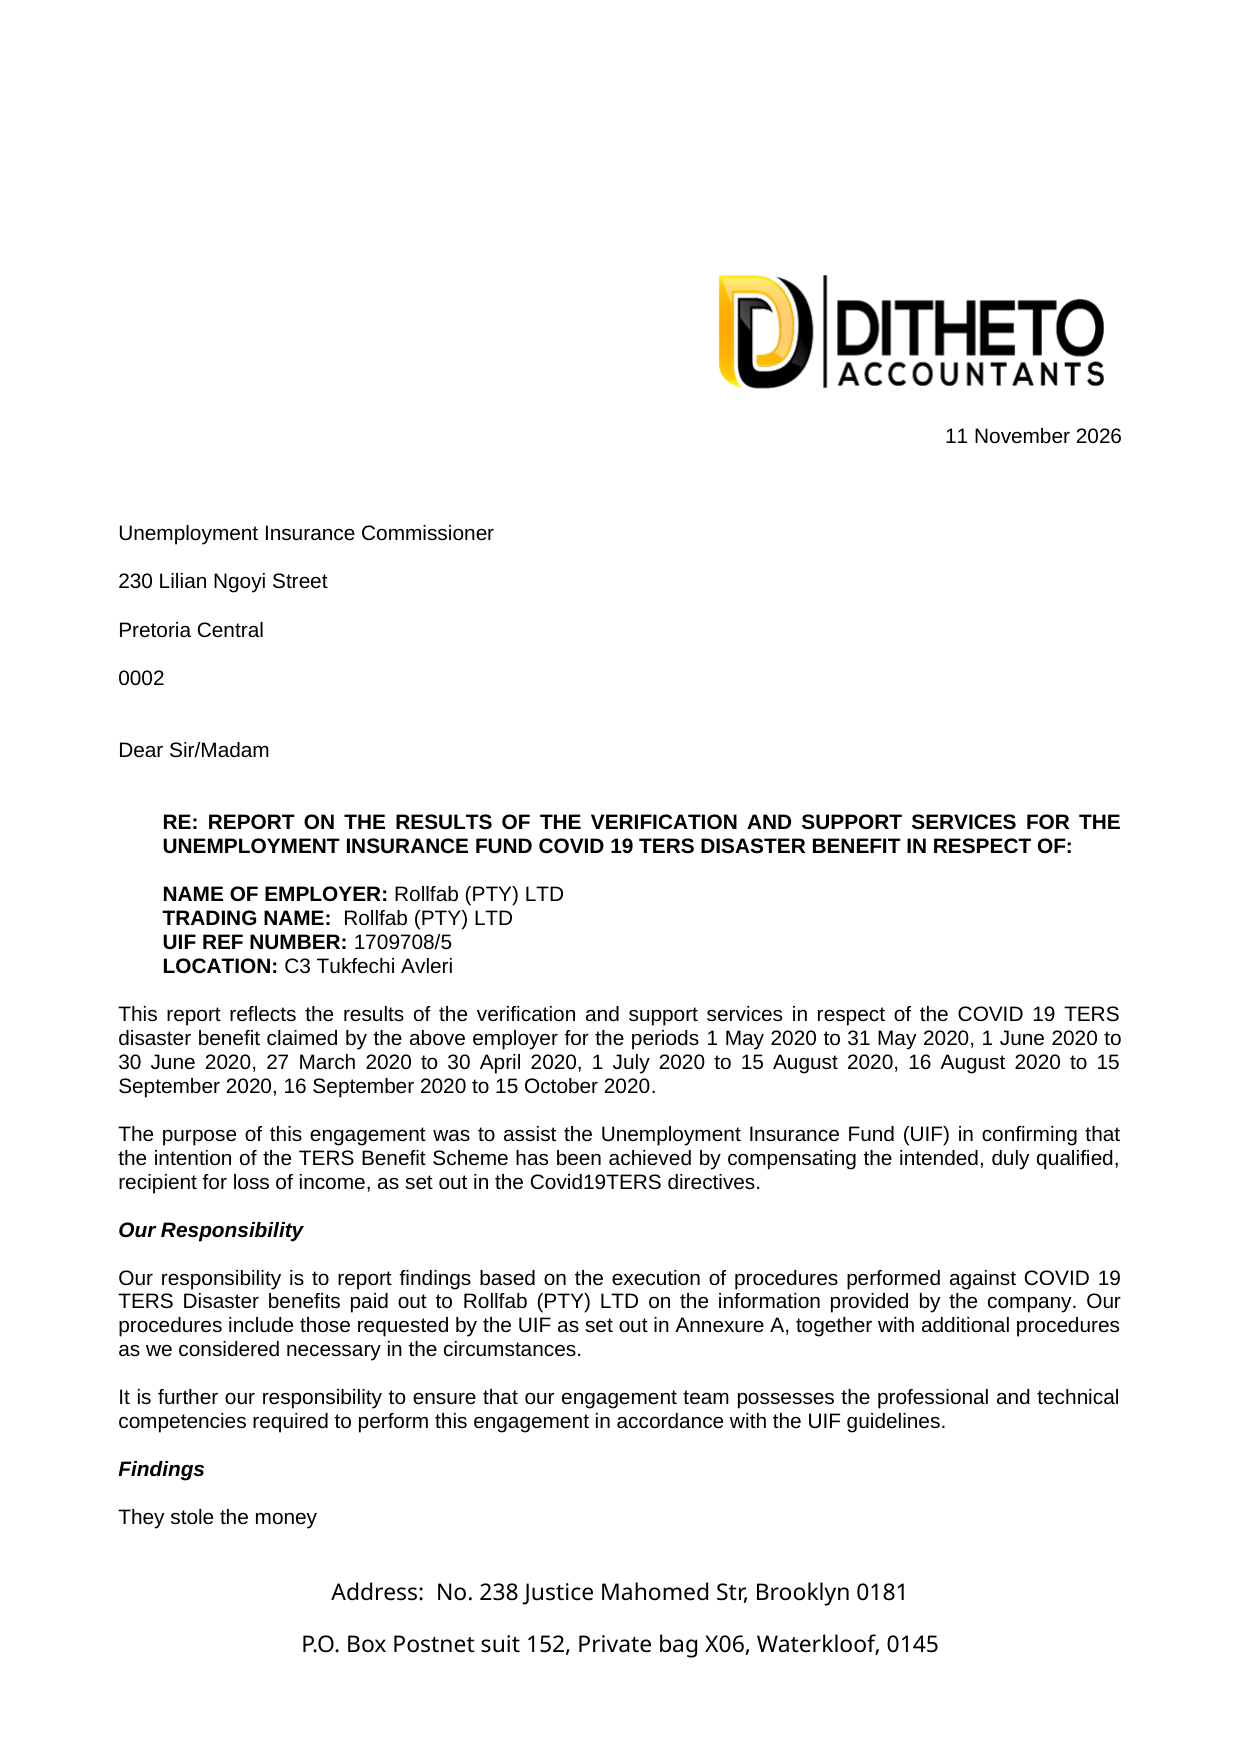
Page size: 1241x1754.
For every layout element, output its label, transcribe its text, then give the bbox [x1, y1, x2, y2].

text UIF REF NUMBER: 1709708/5 [162, 930, 1122, 954]
text This report reflects the results of the verification and support services in respect of the COVID 19 TERS disaster benefit claimed by the above employer for the periods 1 May 2020 to 31 May 2020, 1 June 2020 to 30 June 2020, 27 March 2020 to 30 April 2020, 1 July 2020 to 15 August 2020, 16 August 2020 to 15 September 2020, 16 September 2020 to 15 October 2020. [118, 1002, 1122, 1098]
text 0002 [118, 666, 1122, 690]
text Findings [118, 1457, 1122, 1481]
text 14 August 2025 [118, 424, 1122, 448]
text Unemployment Insurance Commissioner [118, 521, 1122, 545]
text The purpose of this engagement was to assist the Unemployment Insurance Fund (UIF) in confirming that the intention of the TERS Benefit Scheme has been achieved by compensating the intended, duly qualified, recipient for loss of income, as set out in the Covid19TERS directives. [118, 1122, 1122, 1193]
text They stole the money [118, 1505, 1122, 1529]
text Our responsibility is to report findings based on the execution of procedures performed against COVID 19 TERS Disaster benefits paid out to Rollfab (PTY) LTD on the information provided by the company. Our procedures include those requested by the UIF as set out in Annexure A, together with additional procedures as we considered necessary in the circumstances. [118, 1265, 1122, 1361]
text RE: REPORT ON THE RESULTS OF THE VERIFICATION AND SUPPORT SERVICES FOR THE UNEMPLOYMENT INSURANCE FUND COVID 19 TERS DISASTER BENEFIT IN RESPECT OF: [162, 810, 1122, 858]
text Our Responsibility [118, 1217, 1122, 1241]
text 230 Lilian Ngoyi Street [118, 569, 1122, 593]
text LOCATION: C3 Tukfechi Avleri [162, 954, 1122, 978]
text NAME OF EMPLOYER: Rollfab (PTY) LTD [162, 882, 1122, 906]
text Pretoria Central [118, 618, 1122, 642]
text TRADING NAME: Rollfab (PTY) LTD [162, 906, 1122, 930]
picture [704, 258, 1123, 399]
text Dear Sir/Madam [118, 738, 1122, 762]
text It is further our responsibility to ensure that our engagement team possesses the professional and technical competencies required to perform this engagement in accordance with the UIF guidelines. [118, 1385, 1122, 1433]
